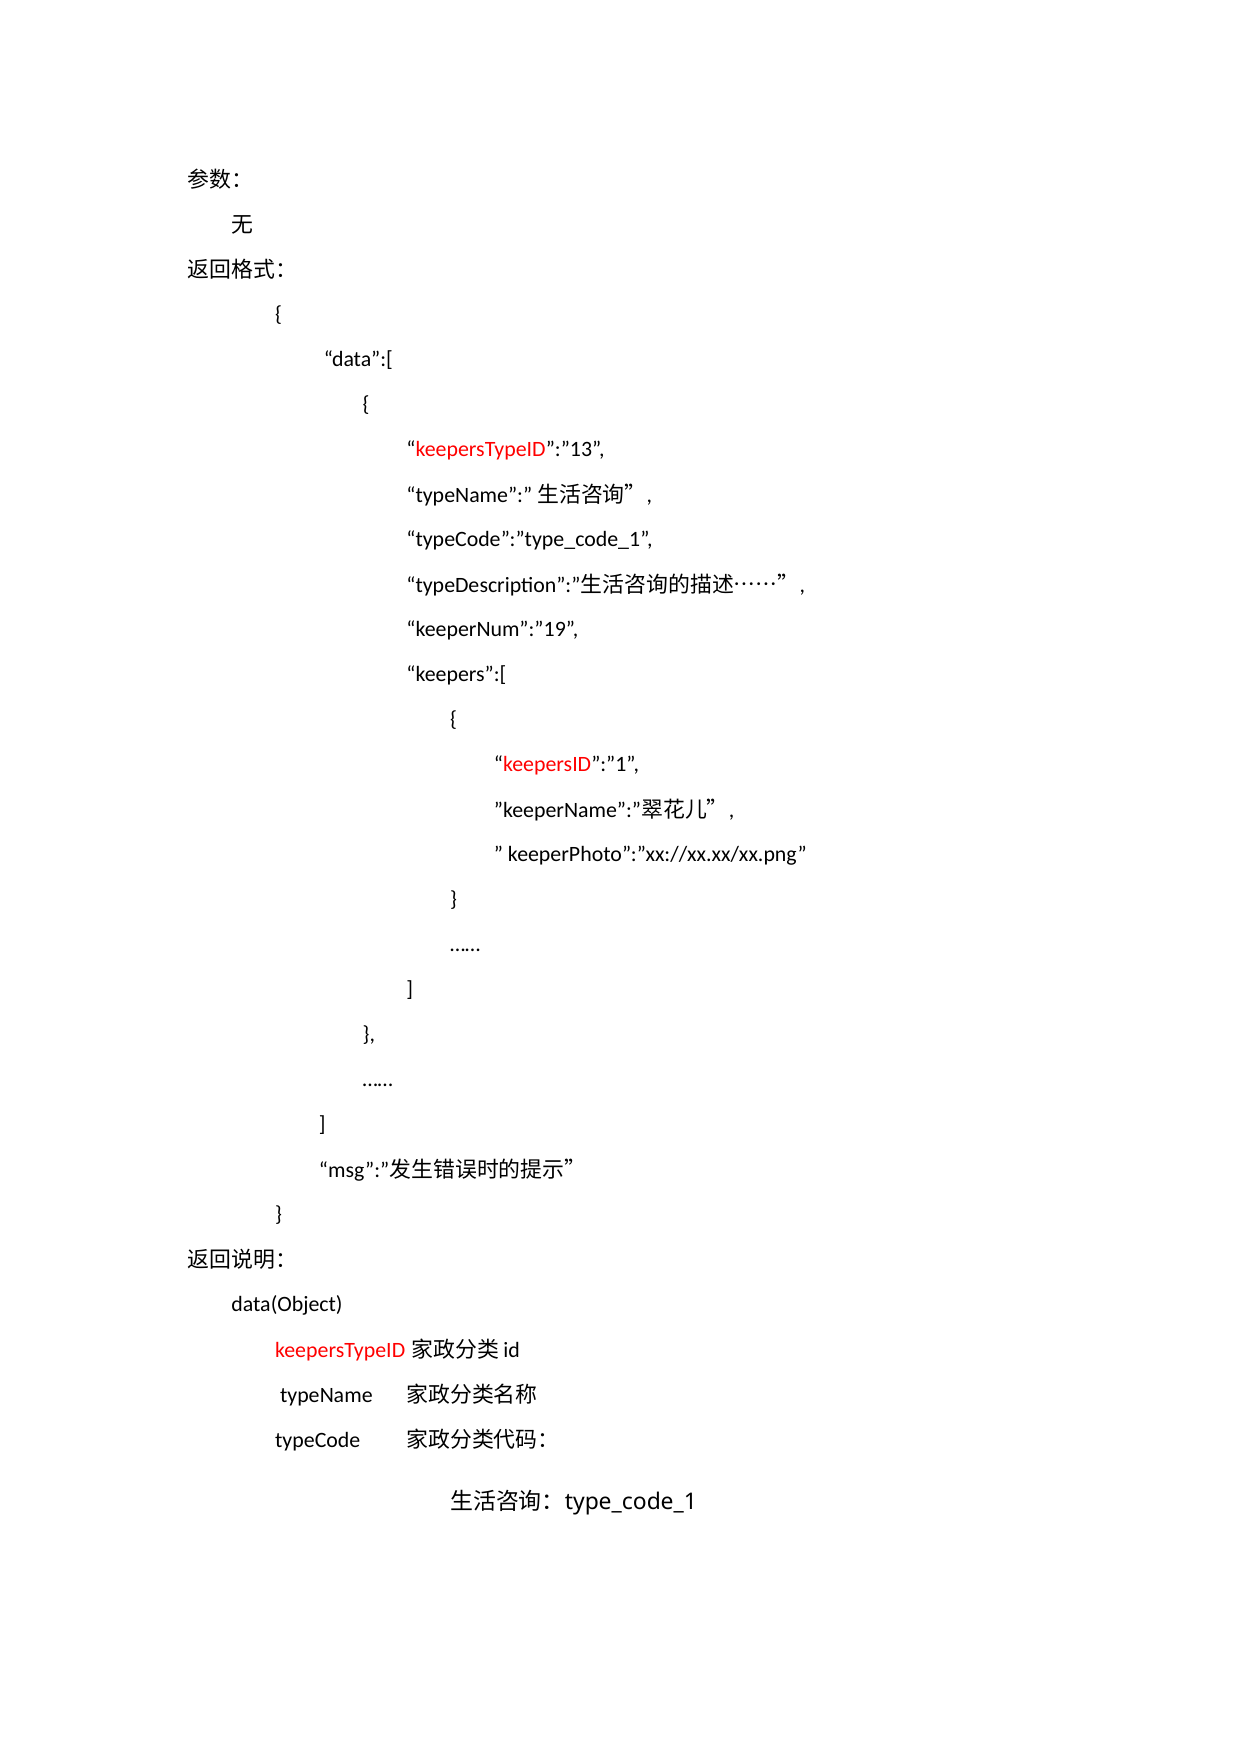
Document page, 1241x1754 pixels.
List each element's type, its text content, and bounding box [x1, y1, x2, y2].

text 返回格式： [187, 252, 1053, 284]
text 返回说明： [187, 1242, 1053, 1274]
text 无 [208, 207, 1053, 239]
text “keepersTypeID”:”13”, [362, 432, 1053, 464]
text } [275, 1197, 1053, 1229]
text …… [319, 1062, 1053, 1094]
text “typeDescription”:”生活咨询的描述……”, [362, 567, 1053, 599]
text }, [319, 1017, 1053, 1049]
text } [406, 882, 1053, 914]
text ] [362, 972, 1053, 1004]
text “typeCode”:”type_code_1”, [362, 522, 1053, 554]
text “keepers”:[ [362, 657, 1053, 689]
text “typeName”:” 生活咨询”, [362, 477, 1053, 509]
text …… [406, 927, 1053, 959]
text “msg”:”发生错误时的提示” [275, 1152, 1053, 1184]
text ”keeperName”:”翠花儿”, [450, 792, 1053, 824]
text typeCode 家政分类代码： [231, 1422, 1053, 1454]
text “keeperNum”:”19”, [362, 612, 1053, 644]
text data(Object) [187, 1287, 1053, 1319]
text “keepersID”:”1”, [450, 747, 1053, 779]
text { [362, 702, 1053, 734]
text { [319, 387, 1053, 419]
text 参数： [187, 162, 1053, 194]
text ] [275, 1107, 1053, 1139]
text “data”:[ [275, 342, 1053, 374]
text { [275, 297, 1053, 329]
text ” keeperPhoto”:”xx://xx.xx/xx.png” [450, 837, 1053, 869]
text 生活咨询：type_code_1 [406, 1467, 1053, 1532]
text typeName 家政分类名称 [231, 1377, 1053, 1409]
text keepersTypeID 家政分类id [231, 1332, 1053, 1364]
